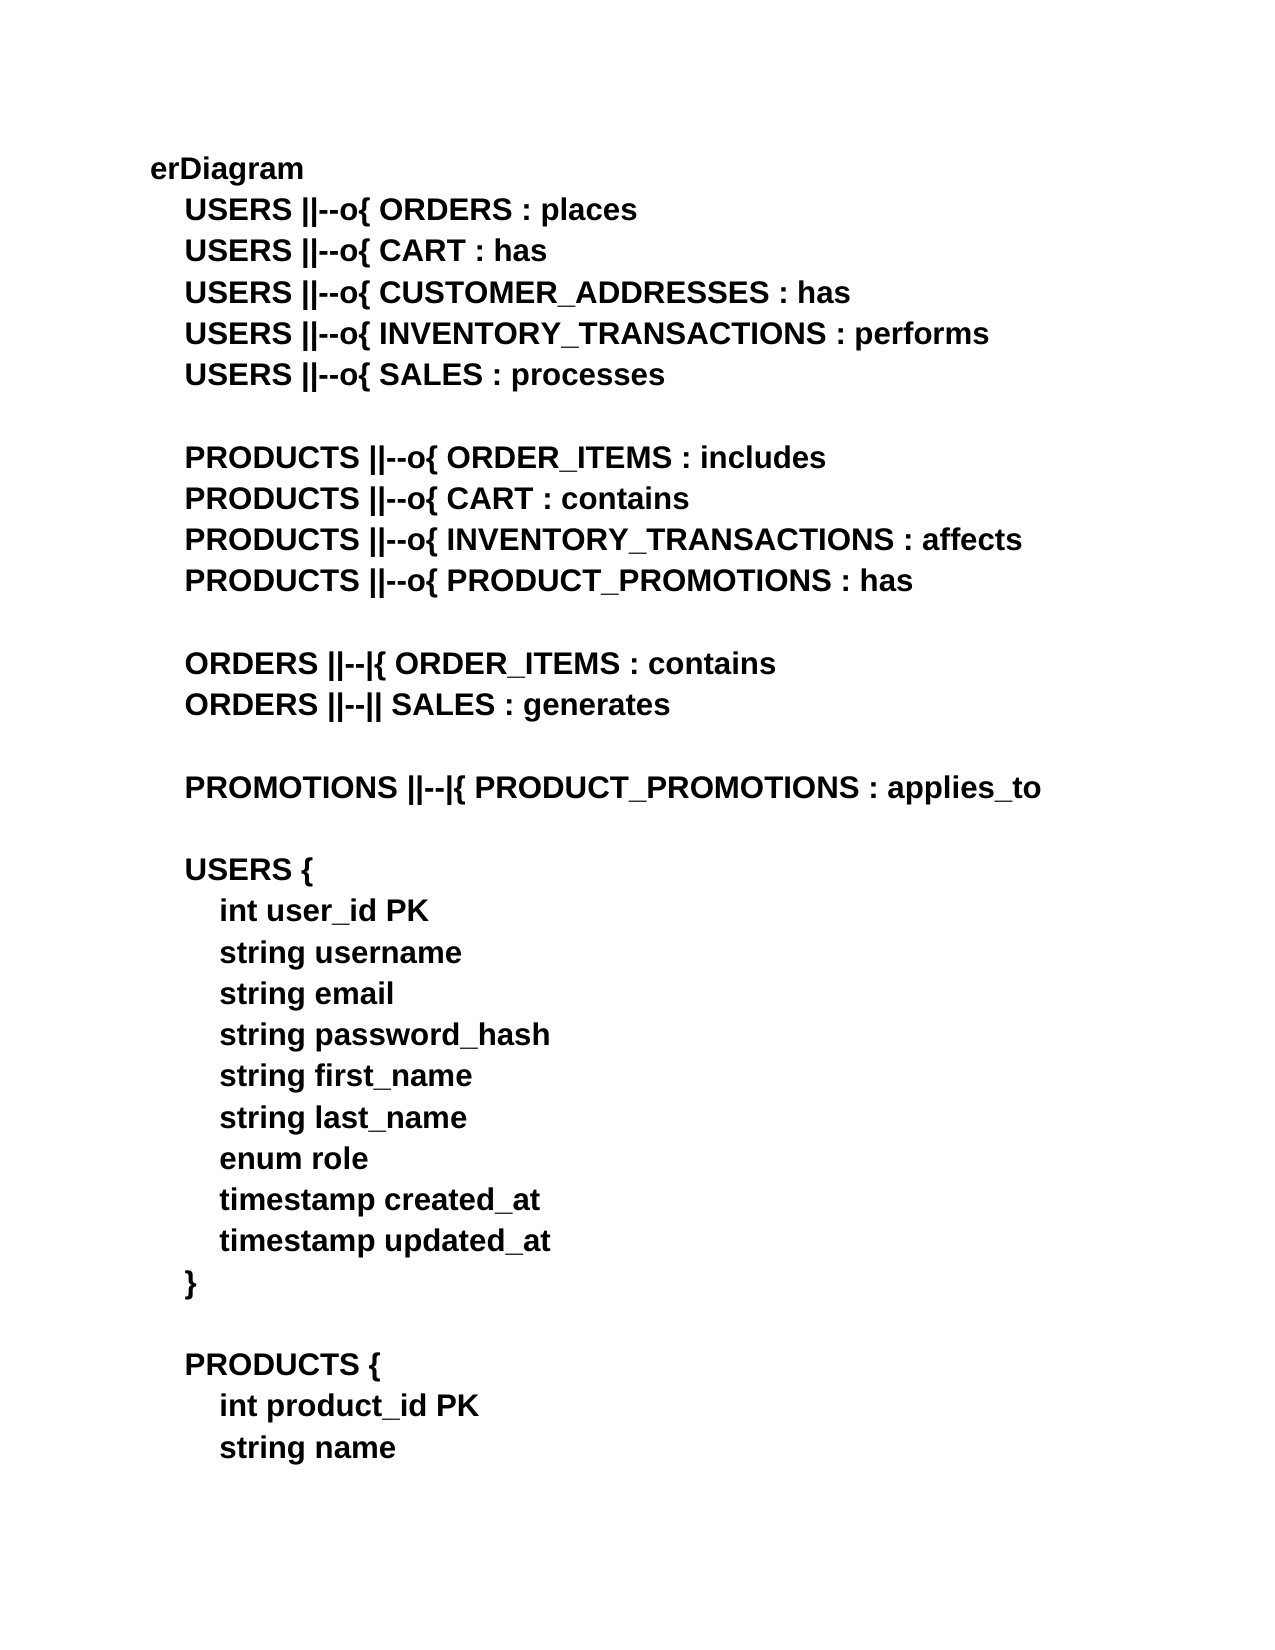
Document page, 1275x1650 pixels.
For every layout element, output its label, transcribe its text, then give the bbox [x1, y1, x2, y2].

text USERS ||--o{ CUSTOMER_ADDRESSES : has [150, 274, 1125, 310]
text PRODUCTS ||--o{ PRODUCT_PROMOTIONS : has [150, 562, 1125, 598]
text PRODUCTS { [150, 1346, 1125, 1382]
text string password_hash [150, 1016, 1125, 1052]
text string first_name [150, 1057, 1125, 1093]
text USERS { [150, 851, 1125, 887]
text USERS ||--o{ SALES : processes [150, 356, 1125, 392]
text PRODUCTS ||--o{ INVENTORY_TRANSACTIONS : affects [150, 521, 1125, 557]
text timestamp created_at [150, 1181, 1125, 1217]
text string name [150, 1429, 1125, 1465]
text PRODUCTS ||--o{ CART : contains [150, 480, 1125, 516]
text } [150, 1264, 1125, 1300]
text enum role [150, 1140, 1125, 1176]
text PRODUCTS ||--o{ ORDER_ITEMS : includes [150, 439, 1125, 475]
text string username [150, 934, 1125, 970]
text int product_id PK [150, 1387, 1125, 1423]
text erDiagram [150, 150, 1125, 186]
text int user_id PK [150, 892, 1125, 928]
text ORDERS ||--|{ ORDER_ITEMS : contains [150, 645, 1125, 681]
text timestamp updated_at [150, 1222, 1125, 1258]
text string email [150, 975, 1125, 1011]
text string last_name [150, 1099, 1125, 1135]
text PROMOTIONS ||--|{ PRODUCT_PROMOTIONS : applies_to [150, 769, 1125, 805]
text ORDERS ||--|| SALES : generates [150, 686, 1125, 722]
text USERS ||--o{ INVENTORY_TRANSACTIONS : performs [150, 315, 1125, 351]
text USERS ||--o{ ORDERS : places [150, 191, 1125, 227]
text USERS ||--o{ CART : has [150, 232, 1125, 268]
